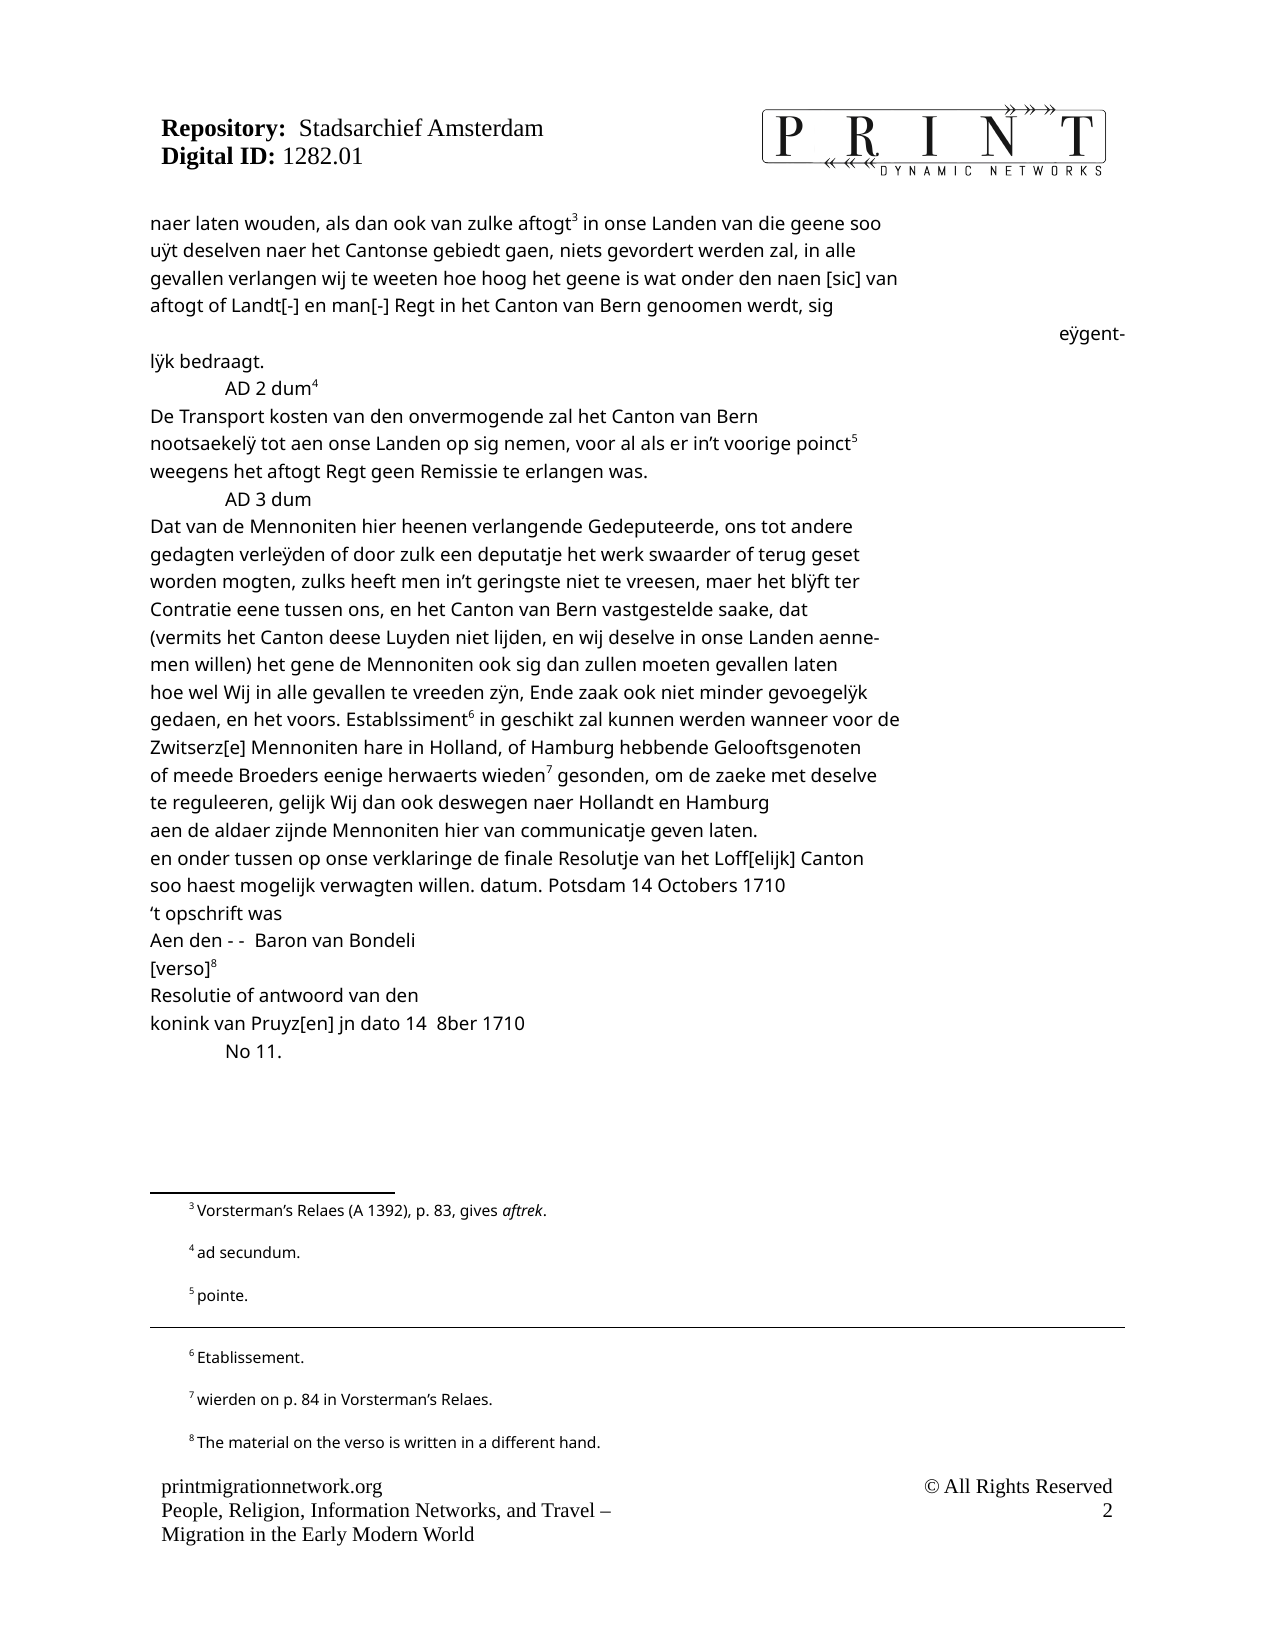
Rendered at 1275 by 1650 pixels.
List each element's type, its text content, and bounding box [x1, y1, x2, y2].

text te reguleeren, gelijk Wij dan ook deswegen naer Hollandt en Hamburg [150, 787, 1125, 815]
text No 11. [150, 1036, 1125, 1063]
text Resolutie of antwoord van den [150, 981, 1125, 1008]
text De Transport kosten van den onvermogende zal het Canton van Bern [150, 401, 1125, 429]
text soo haest mogelijk verwagten willen. datum. Potsdam 14 Octobers 1710 [150, 870, 1125, 898]
text weegens het aftogt Regt geen Remissie te erlangen was. [150, 456, 1125, 484]
text en onder tussen op onse verklaringe de finale Resolutje van het Loff[elijk] Canton [150, 843, 1125, 870]
text men willen) het gene de Mennoniten ook sig dan zullen moeten gevallen laten [150, 649, 1125, 677]
text ‘t opschrift was [150, 898, 1125, 926]
text gedagten verleÿden of door zulk een deputatje het werk swaarder of terug geset [150, 539, 1125, 567]
text worden mogten, zulks heeft men in’t geringste niet te vreesen, maer het blÿft ter [150, 567, 1125, 594]
text hoe wel Wij in alle gevallen te vreeden zÿn, Ende zaak ook niet minder gevoegelÿk [150, 677, 1125, 705]
text lÿk bedraagt. [150, 346, 1125, 373]
text AD 2 dum [150, 373, 1125, 401]
text aftogt of Landt[-] en man[-] Regt in het Canton van Bern genoomen werdt, sig [150, 291, 1125, 318]
text gedaen, en het voors. Establssiment in geschikt zal kunnen werden wanneer voor de [150, 705, 1125, 732]
text uÿt deselven naer het Cantonse gebiedt gaen, niets gevordert werden zal, in alle [150, 235, 1125, 263]
text Dat van de Mennoniten hier heenen verlangende Gedeputeerde, ons tot andere [150, 511, 1125, 539]
text Aen den - - Baron van Bondeli [150, 926, 1125, 953]
text Zwitserz[e] Mennoniten hare in Holland, of Hamburg hebbende Gelooftsgenoten [150, 732, 1125, 760]
text (vermits het Canton deese Luyden niet lijden, en wij deselve in onse Landen aenne- [150, 622, 1125, 649]
text [verso] [150, 953, 1125, 981]
picture [755, 103, 1113, 179]
text eÿgent- [150, 318, 1125, 346]
text gevallen verlangen wij te weeten hoe hoog het geene is wat onder den naen [sic] van [150, 263, 1125, 291]
text naer laten wouden, als dan ook van zulke aftogt in onse Landen van die geene soo [150, 208, 1125, 235]
text of meede Broeders eenige herwaerts wieden gesonden, om de zaeke met deselve [150, 760, 1125, 787]
text nootsaekelÿ tot aen onse Landen op sig nemen, voor al als er in’t voorige poinct [150, 429, 1125, 456]
text Contratie eene tussen ons, en het Canton van Bern vastgestelde saake, dat [150, 594, 1125, 622]
text konink van Pruyz[en] jn dato 14 8ber 1710 [150, 1008, 1125, 1036]
text AD 3 dum [150, 484, 1125, 511]
text aen de aldaer zijnde Mennoniten hier van communicatje geven laten. [150, 815, 1125, 843]
